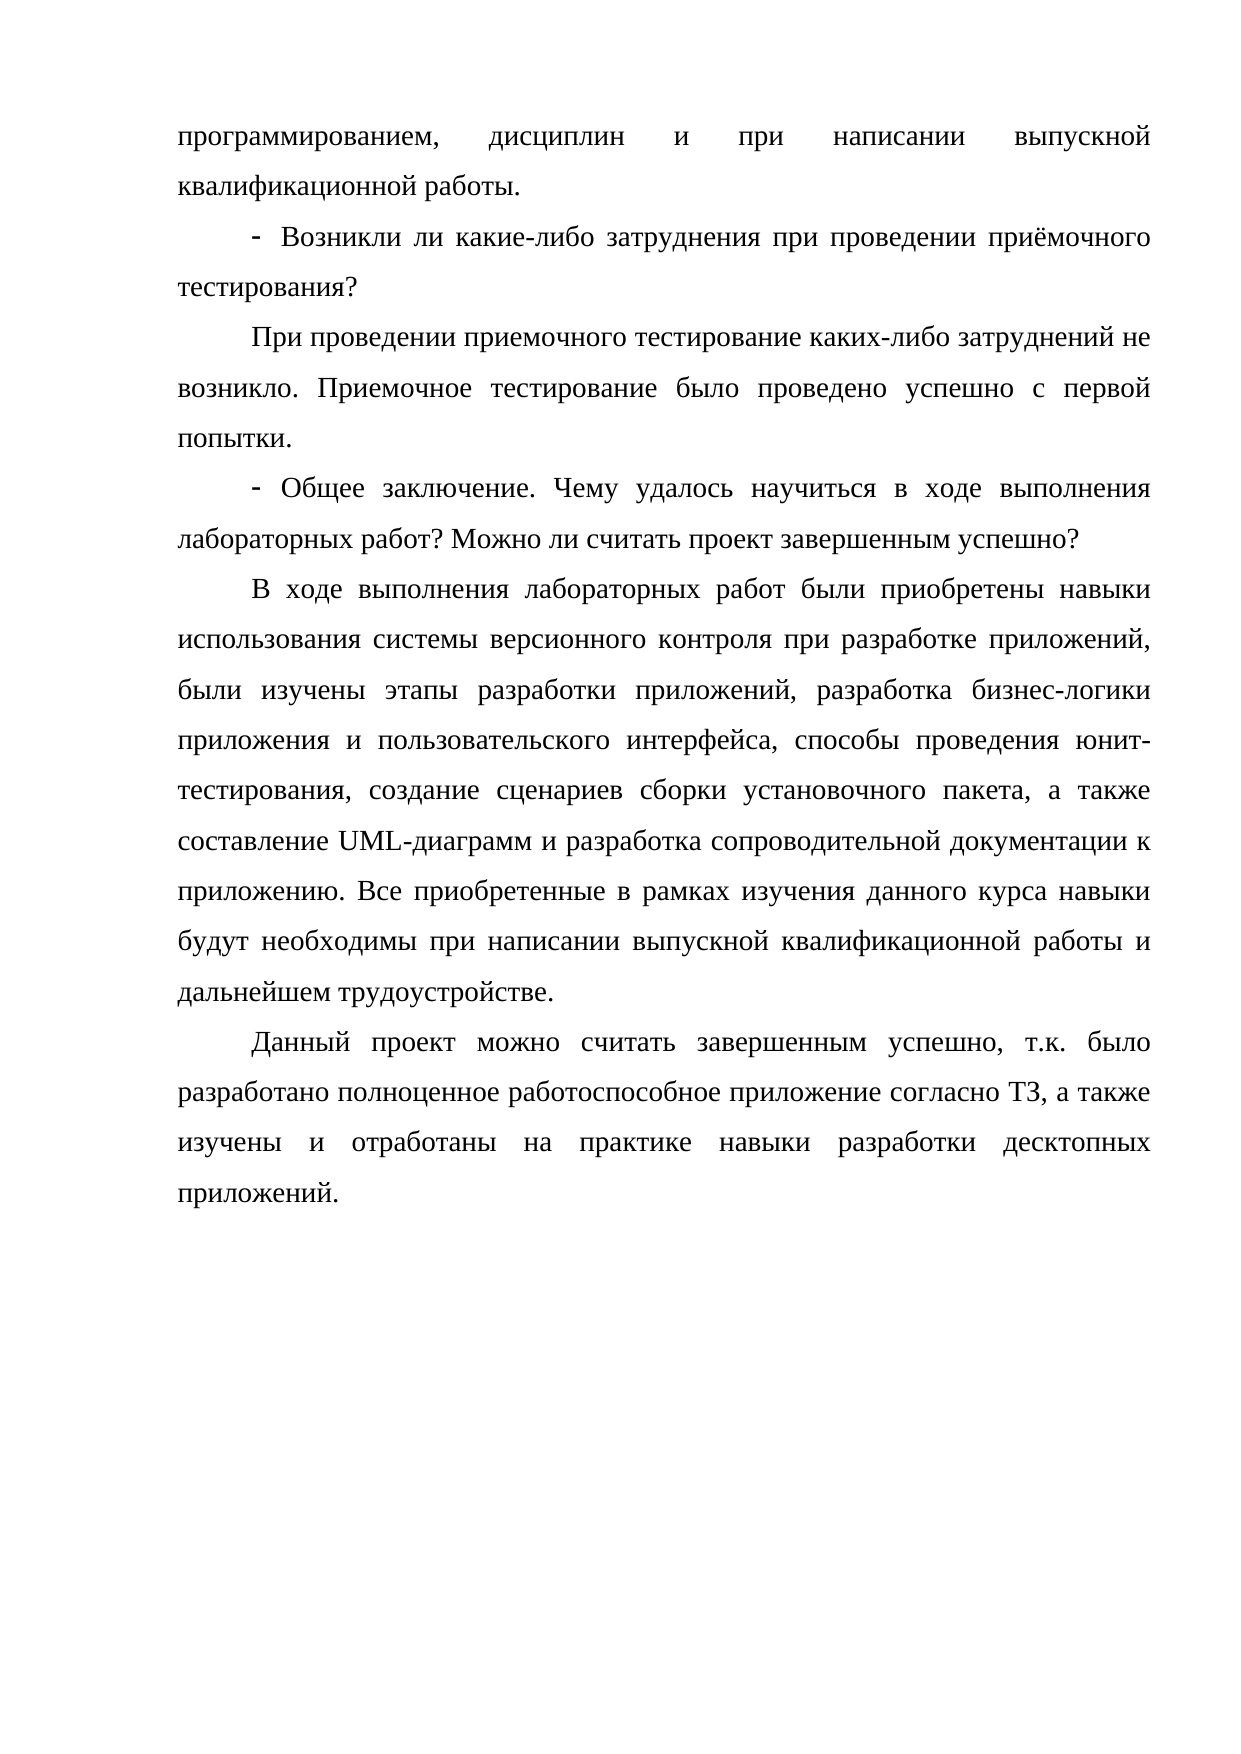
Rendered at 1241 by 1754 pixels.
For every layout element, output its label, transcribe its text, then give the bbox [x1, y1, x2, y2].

list Общее заключение. Чему удалось научиться в ходе выполнения лабораторных работ? Можно ли считать проект завершенным успешно? [177, 470, 1152, 554]
text Данный проект можно считать завершенным успешно, т.к. было разработано полноценное работоспособное приложение согласно ТЗ, а также изучены и отработаны на практике навыки разработки десктопных приложений. [177, 1024, 1152, 1208]
text При проведении приемочного тестирование каких-либо затруднений не возникло. Приемочное тестирование было проведено успешно с первой попытки. [177, 319, 1152, 454]
text В ходе выполнения лабораторных работ были приобретены навыки использования системы версионного контроля при разработке приложений, были изучены этапы разработки приложений, разработка бизнес-логики приложения и пользовательского интерфейса, способы проведения юнит-тестирования, создание сценариев сборки установочного пакета, а также составление UML-диаграмм и разработка сопроводительной документации к приложению. Все приобретенные в рамках изучения данного курса навыки будут необходимы при написании выпускной квалификационной работы и дальнейшем трудоустройстве. [177, 571, 1152, 1007]
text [177, 118, 1152, 202]
list Возникли ли какие-либо затруднения при проведении приёмочного тестирования? [177, 219, 1152, 303]
